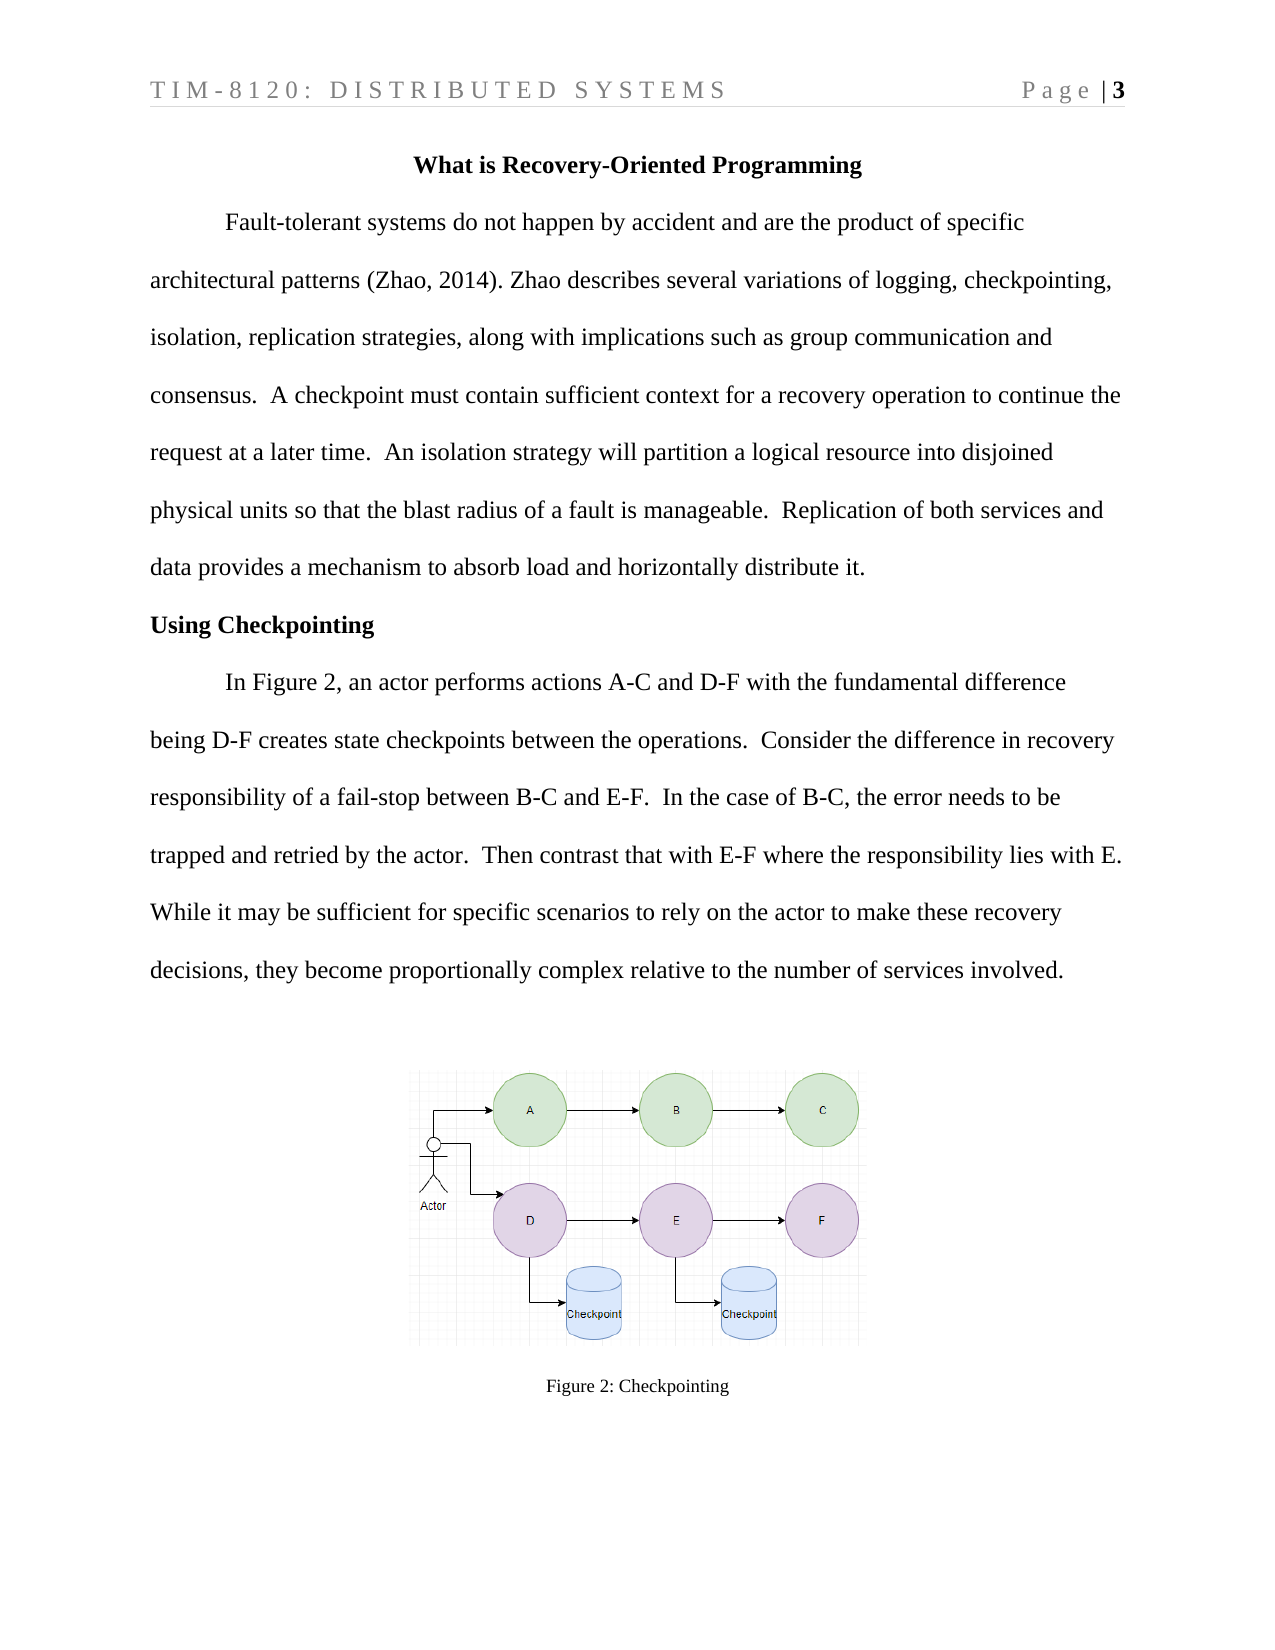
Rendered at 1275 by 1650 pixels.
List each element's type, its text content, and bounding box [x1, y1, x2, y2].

subtitle What is Recovery-Oriented Programming [150, 150, 1125, 179]
subtitle Using Checkpointing [150, 610, 1125, 639]
text In Figure 2, an actor performs actions A-C and D-F with the fundamental difference being D-F creates state checkpoints between the operations. Consider the difference in recovery responsibility of a fail-stop between B-C and E-F. In the case of B-C, the error needs to be trapped and retried by the actor. Then contrast that with E-F where the responsibility lies with E. While it may be sufficient for specific scenarios to rely on the actor to make these recovery decisions, they become proportionally complex relative to the number of services involved. [150, 667, 1125, 984]
picture [408, 1070, 867, 1346]
text Fault-tolerant systems do not happen by accident and are the product of specific architectural patterns. Zhao describes several variations of logging, checkpointing, isolation, replication strategies, along with implications such as group communication and consensus. A checkpoint must contain sufficient context for a recovery operation to continue the request at a later time. An isolation strategy will partition a logical resource into disjoined physical units so that the blast radius of a fault is manageable. Replication of both services and data provides a mechanism to absorb load and horizontally distribute it. [150, 207, 1125, 581]
